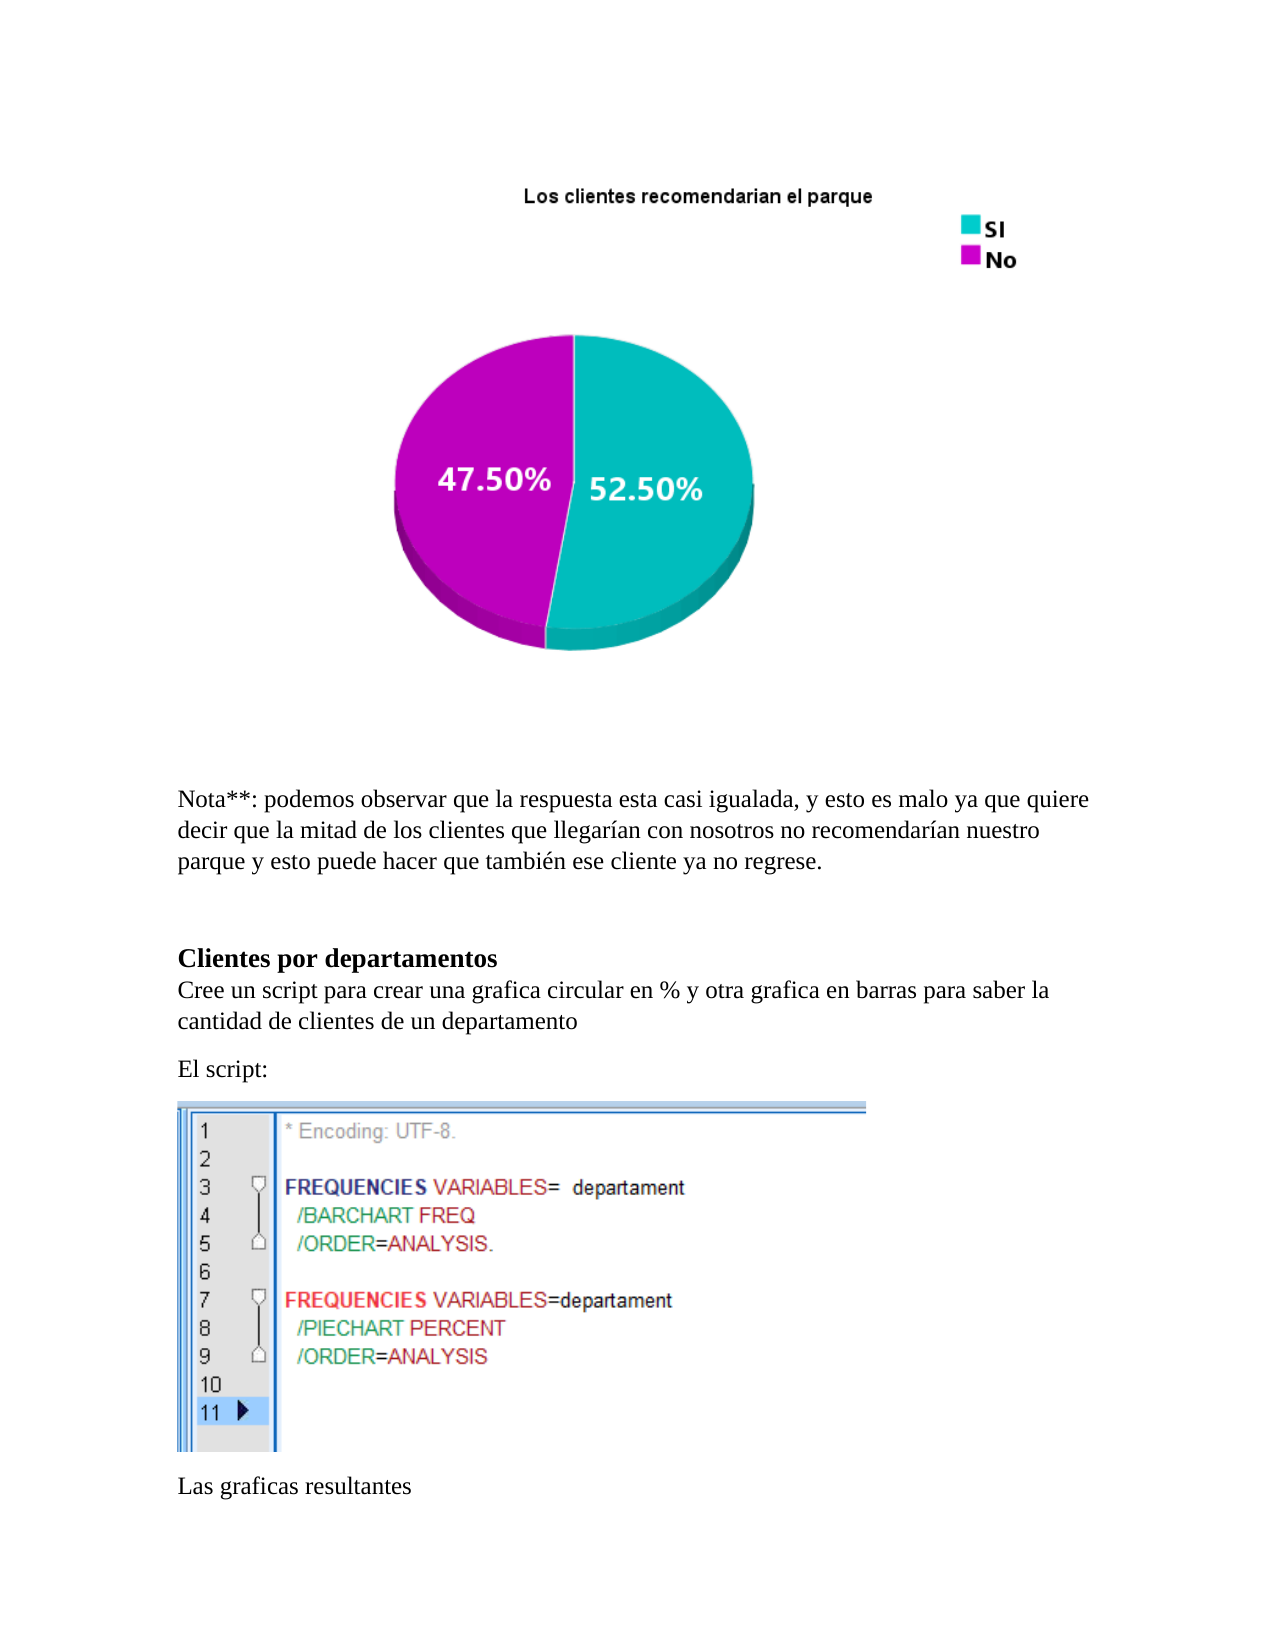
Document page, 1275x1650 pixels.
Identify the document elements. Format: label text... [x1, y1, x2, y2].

text Cree un script para crear una grafica circular en % y otra grafica en barras para saber la cantidad de clientes de un departamento [177, 975, 1098, 1035]
picture [177, 147, 1098, 766]
text Nota**: podemos observar que la respuesta esta casi igualada, y esto es malo ya que quiere decir que la mitad de los clientes que llegarían con nosotros no recomendarían nuestro parque y esto puede hacer que también ese cliente ya no regrese. [177, 784, 1098, 875]
picture [177, 1101, 867, 1452]
text Las graficas resultantes [177, 1471, 1098, 1499]
text El script: [177, 1054, 1098, 1083]
subtitle Clientes por departamentos [177, 942, 1098, 973]
